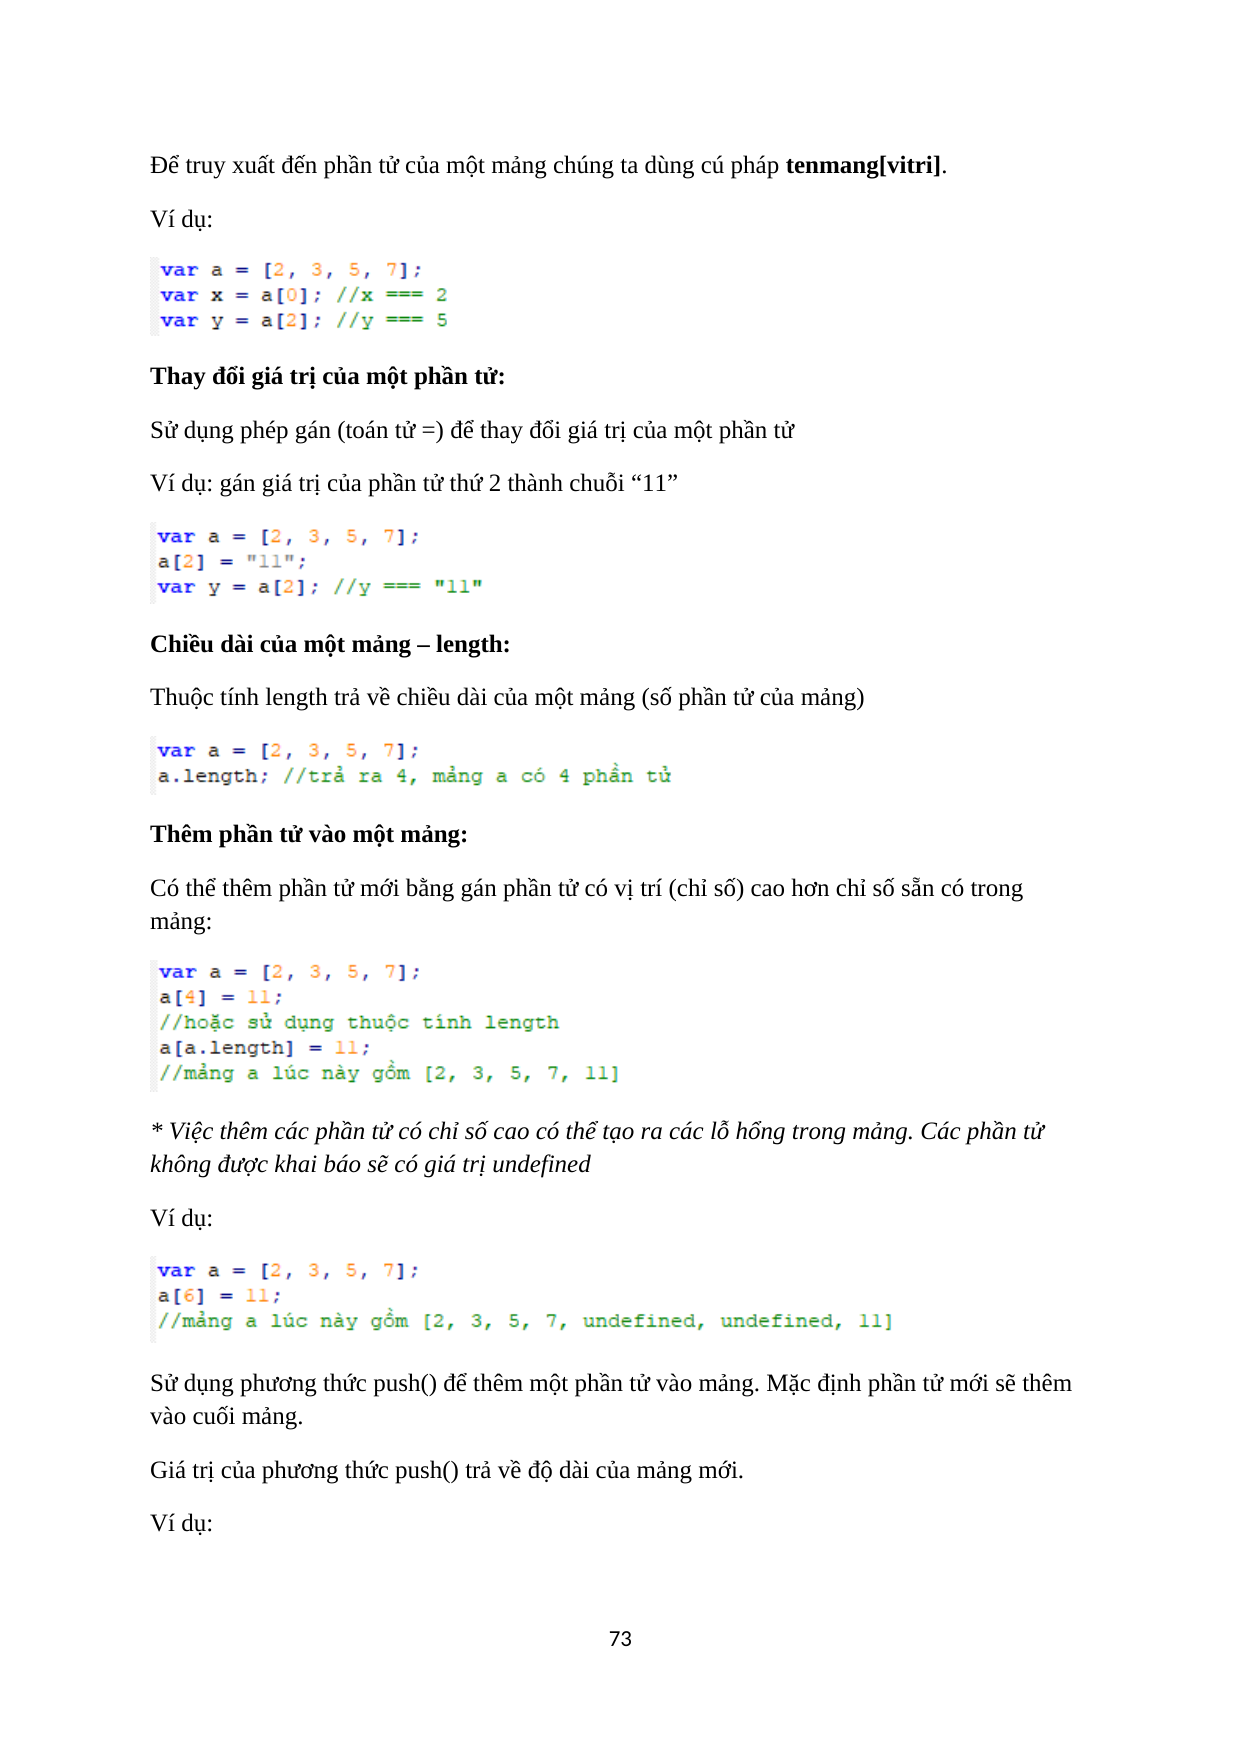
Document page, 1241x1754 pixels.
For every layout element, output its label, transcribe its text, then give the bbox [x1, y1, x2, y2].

text Giá trị của phương thức push() trả về độ dài của mảng mới. [150, 1455, 1090, 1483]
picture [150, 1256, 913, 1343]
picture [150, 960, 630, 1092]
picture [150, 522, 504, 604]
text Ví dụ: [150, 1508, 1090, 1537]
text * Việc thêm các phần tử có chỉ số cao có thể tạo ra các lỗ hổng trong mảng. Các phần tử không được khai báo sẽ có giá trị undefined [150, 1116, 1090, 1178]
text Sử dụng phép gán (toán tử =) để thay đổi giá trị của một phần tử [150, 415, 1090, 443]
text Để truy xuất đến phần tử của một mảng chúng ta dùng cú pháp tenmang[vitri]. [150, 150, 1090, 179]
text Ví dụ: [150, 1203, 1090, 1232]
text Có thể thêm phần tử mới bằng gán phần tử có vị trí (chỉ số) cao hơn chỉ số sẵn có trong mảng: [150, 873, 1090, 935]
text Ví dụ: gán giá trị của phần tử thứ 2 thành chuỗi “11” [150, 468, 1090, 497]
picture [150, 257, 472, 336]
text Thay đổi giá trị của một phần tử: [150, 361, 1090, 389]
text Chiều dài của một mảng – length: [150, 629, 1090, 657]
text Thuộc tính length trả về chiều dài của một mảng (số phần tử của mảng) [150, 682, 1090, 711]
picture [150, 736, 682, 795]
text Sử dụng phương thức push() để thêm một phần tử vào mảng. Mặc định phần tử mới sẽ thêm vào cuối mảng. [150, 1368, 1090, 1429]
text Thêm phần tử vào một mảng: [150, 819, 1090, 848]
text Ví dụ: [150, 204, 1090, 233]
